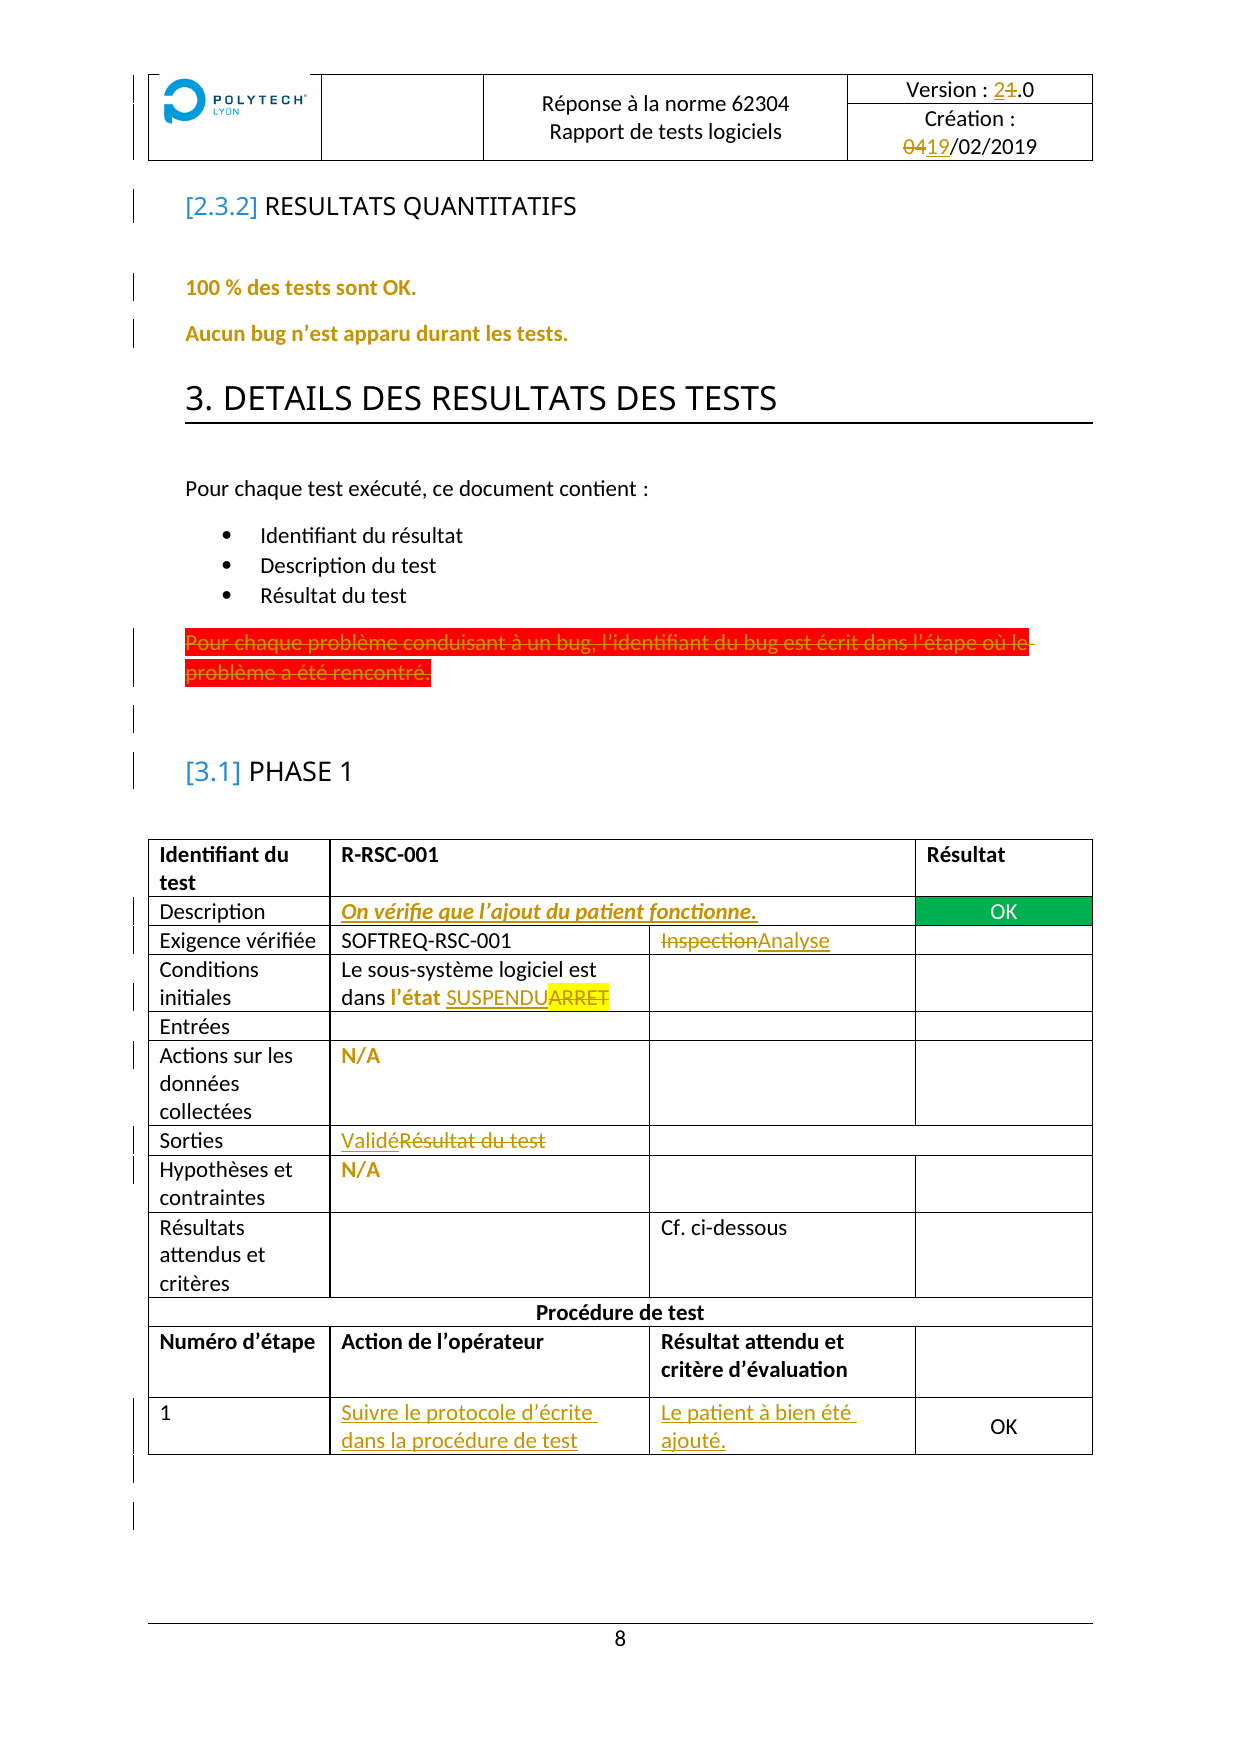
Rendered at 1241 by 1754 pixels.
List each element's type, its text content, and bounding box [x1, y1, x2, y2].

table_cell [916, 1156, 1092, 1212]
table_cell Numéro d’étape [149, 1327, 329, 1397]
list Description du test [223, 551, 1093, 579]
table_cell [650, 1126, 1092, 1154]
table_cell Description [149, 897, 329, 925]
table_cell Entrées [149, 1012, 329, 1040]
table_header R-RSC-001 [331, 840, 915, 896]
table_cell Le sous-système logiciel est dans l’état [331, 955, 649, 1011]
table_cell Hypothèses et contraintes [149, 1156, 329, 1212]
table_cell [916, 1327, 1092, 1397]
table_cell [916, 1213, 1092, 1297]
table_cell Résultat attendu et critère d’évaluation [650, 1327, 915, 1397]
table_cell [916, 1012, 1092, 1040]
table_cell Résultats attendus et critères [149, 1213, 329, 1297]
table_cell [650, 1012, 915, 1040]
list Résultat du test [223, 581, 1093, 609]
table_cell [331, 1398, 649, 1454]
picture [159, 74, 310, 128]
table_header Identifiant du test [149, 840, 329, 896]
table_cell [916, 955, 1092, 1011]
table_header Résultat [916, 840, 1092, 896]
table_cell [650, 926, 915, 954]
table_cell [916, 926, 1092, 954]
table_cell [650, 1398, 915, 1454]
table_cell Cf. ci-dessous [650, 1213, 915, 1297]
text 100 % des tests sont OK. [185, 273, 1093, 301]
table_cell [916, 1041, 1092, 1125]
table_cell OK [916, 1398, 1092, 1454]
table_cell [331, 1126, 649, 1154]
table_cell 1 [149, 1398, 329, 1454]
table_cell [650, 955, 915, 1011]
table_cell Sorties [149, 1126, 329, 1154]
text Pour chaque test exécuté, ce document contient : [185, 474, 1093, 502]
table_cell Conditions initiales [149, 955, 329, 1011]
subtitle RESULTATS QUANTITATIFS [185, 189, 1093, 223]
text Aucun bug n’est apparu durant les tests. [185, 319, 1093, 347]
table_cell [650, 1156, 915, 1212]
table_cell [650, 1041, 915, 1125]
table_cell Actions sur les données collectées [149, 1041, 329, 1125]
table_cell N/A [331, 1156, 649, 1212]
table_cell Procédure de test [149, 1298, 1092, 1326]
table_cell [331, 897, 915, 925]
table_cell Exigence vérifiée [149, 926, 329, 954]
table_cell [331, 1012, 649, 1040]
subtitle PHASE 1 [185, 752, 1093, 789]
table_cell SOFTREQ-RSC-001 [331, 926, 649, 954]
table_cell [331, 1213, 649, 1297]
table_cell OK [916, 897, 1092, 925]
list Identifiant du résultat [223, 521, 1093, 549]
subtitle DETAILS DES RESULTATS DES TESTS [185, 375, 1093, 422]
table_cell N/A [331, 1041, 649, 1125]
table_cell Action de l’opérateur [331, 1327, 649, 1397]
